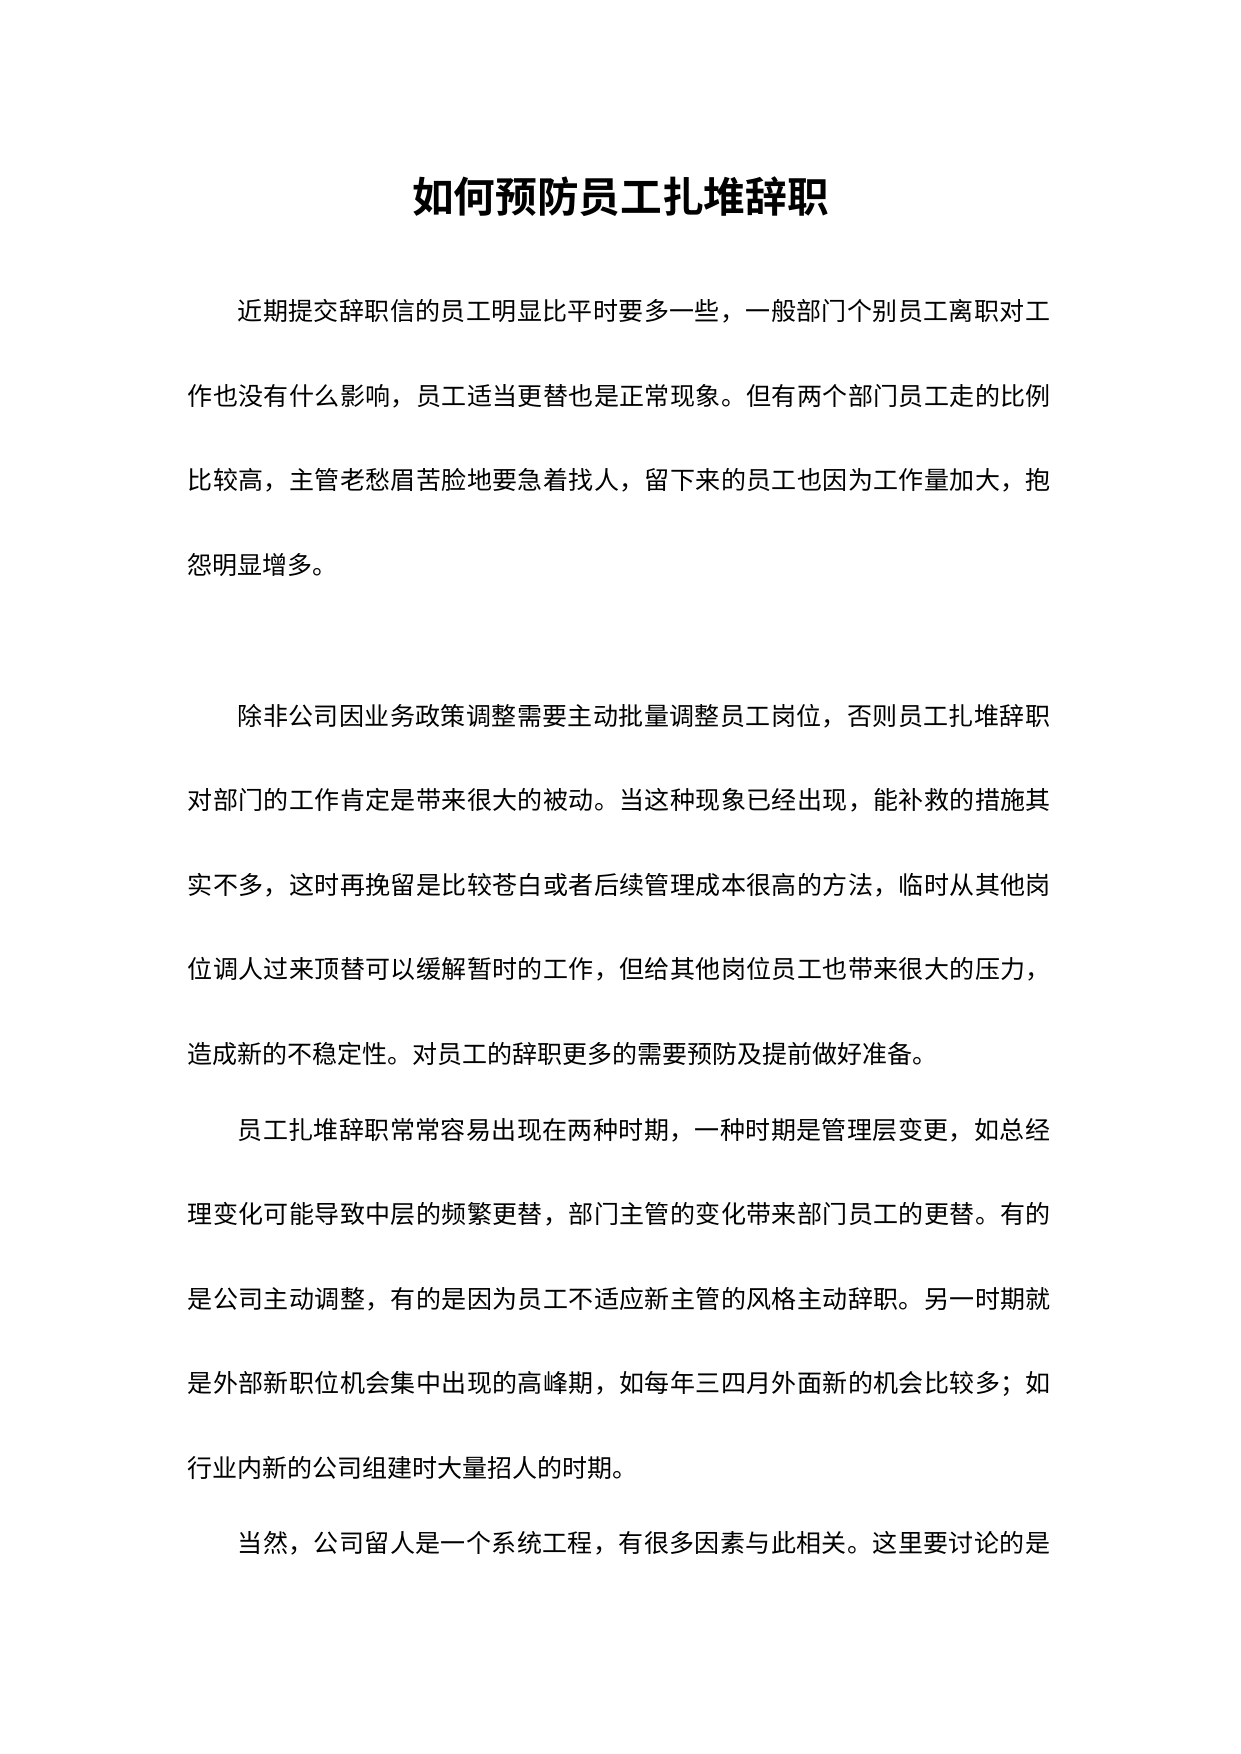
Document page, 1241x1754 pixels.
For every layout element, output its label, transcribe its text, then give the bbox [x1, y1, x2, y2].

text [187, 1509, 1053, 1574]
text 除非公司因业务政策调整需要主动批量调整员工岗位，否则员工扎堆辞职对部门的工作肯定是带来很大的被动。当这种现象已经出现，能补救的措施其实不多，这时再挽留是比较苍白或者后续管理成本很高的方法，临时从其他岗位调人过来顶替可以缓解暂时的工作，但给其他岗位员工也带来很大的压力，造成新的不稳定性。对员工的辞职更多的需要预防及提前做好准备。 [187, 682, 1053, 1085]
text 员工扎堆辞职常常容易出现在两种时期，一种时期是管理层变更，如总经理变化可能导致中层的频繁更替，部门主管的变化带来部门员工的更替。有的是公司主动调整，有的是因为员工不适应新主管的风格主动辞职。另一时期就是外部新职位机会集中出现的高峰期，如每年三四月外面新的机会比较多；如行业内新的公司组建时大量招人的时期。 [187, 1096, 1053, 1499]
text 近期提交辞职信的员工明显比平时要多一些，一般部门个别员工离职对工作也没有什么影响，员工适当更替也是正常现象。但有两个部门员工走的比例比较高，主管老愁眉苦脸地要急着找人，留下来的员工也因为工作量加大，抱怨明显增多。 [187, 277, 1053, 596]
text 如何预防员工扎堆辞职 [187, 162, 1053, 227]
